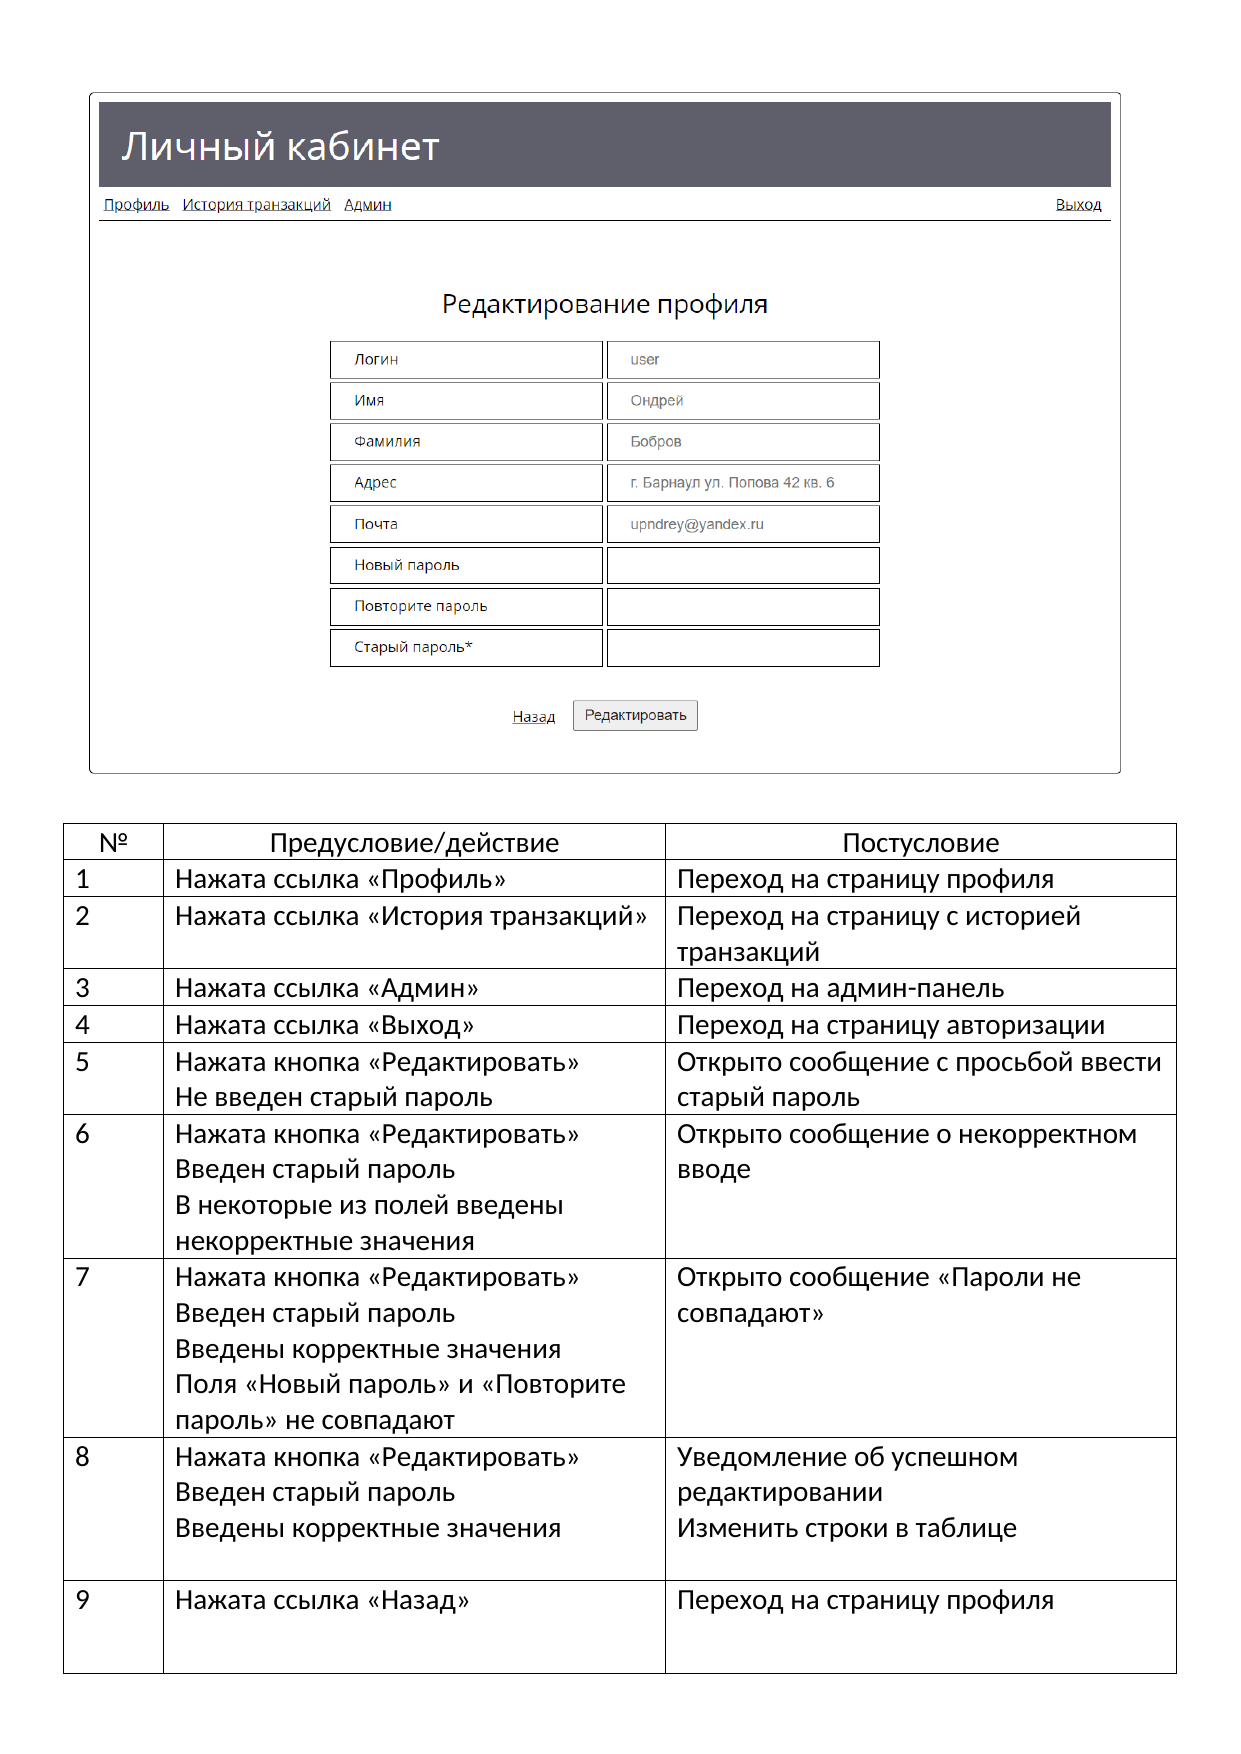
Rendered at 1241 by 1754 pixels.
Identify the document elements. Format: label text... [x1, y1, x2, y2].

table_cell 1 [64, 860, 163, 896]
table_cell Нажата ссылка «Назад» [164, 1581, 665, 1673]
table_cell Нажата кнопка «Редактировать» Введен старый пароль Введены корректные значения Поля «Новый пароль» и «Повторите пароль» не совпадают [164, 1259, 665, 1437]
table_cell Нажата ссылка «Профиль» [164, 860, 665, 896]
table_cell Открыто сообщение с просьбой ввести старый пароль [666, 1043, 1176, 1114]
table_cell 9 [64, 1581, 163, 1673]
table_cell Нажата кнопка «Редактировать» Введен старый пароль Введены корректные значения [164, 1438, 665, 1580]
table_cell Нажата ссылка «Админ» [164, 969, 665, 1005]
table_cell 4 [64, 1006, 163, 1042]
table_header Постусловие [666, 824, 1176, 859]
table_cell Нажата ссылка «История транзакций» [164, 897, 665, 968]
table_cell Переход на админ-панель [666, 969, 1176, 1005]
table_cell 6 [64, 1115, 163, 1257]
table_header № [64, 824, 163, 859]
table_cell Открыто сообщение «Пароли не совпадают» [666, 1259, 1176, 1437]
picture [75, 75, 1166, 787]
table_cell 2 [64, 897, 163, 968]
table_cell 8 [64, 1438, 163, 1580]
table_cell Открыто сообщение о некорректном вводе [666, 1115, 1176, 1257]
table_cell Переход на страницу профиля [666, 860, 1176, 896]
table_header Предусловие/действие [164, 824, 665, 859]
table_cell Переход на страницу авторизации [666, 1006, 1176, 1042]
table_cell 3 [64, 969, 163, 1005]
table_cell Уведомление об успешном редактировании Изменить строки в таблице [666, 1438, 1176, 1580]
table_cell Нажата кнопка «Редактировать» Не введен старый пароль [164, 1043, 665, 1114]
table_cell 7 [64, 1259, 163, 1437]
table_cell Переход на страницу профиля [666, 1581, 1176, 1673]
table_cell 5 [64, 1043, 163, 1114]
table_cell Нажата кнопка «Редактировать» Введен старый пароль В некоторые из полей введены некорректные значения [164, 1115, 665, 1257]
table_cell Нажата ссылка «Выход» [164, 1006, 665, 1042]
table_cell Переход на страницу с историей транзакций [666, 897, 1176, 968]
